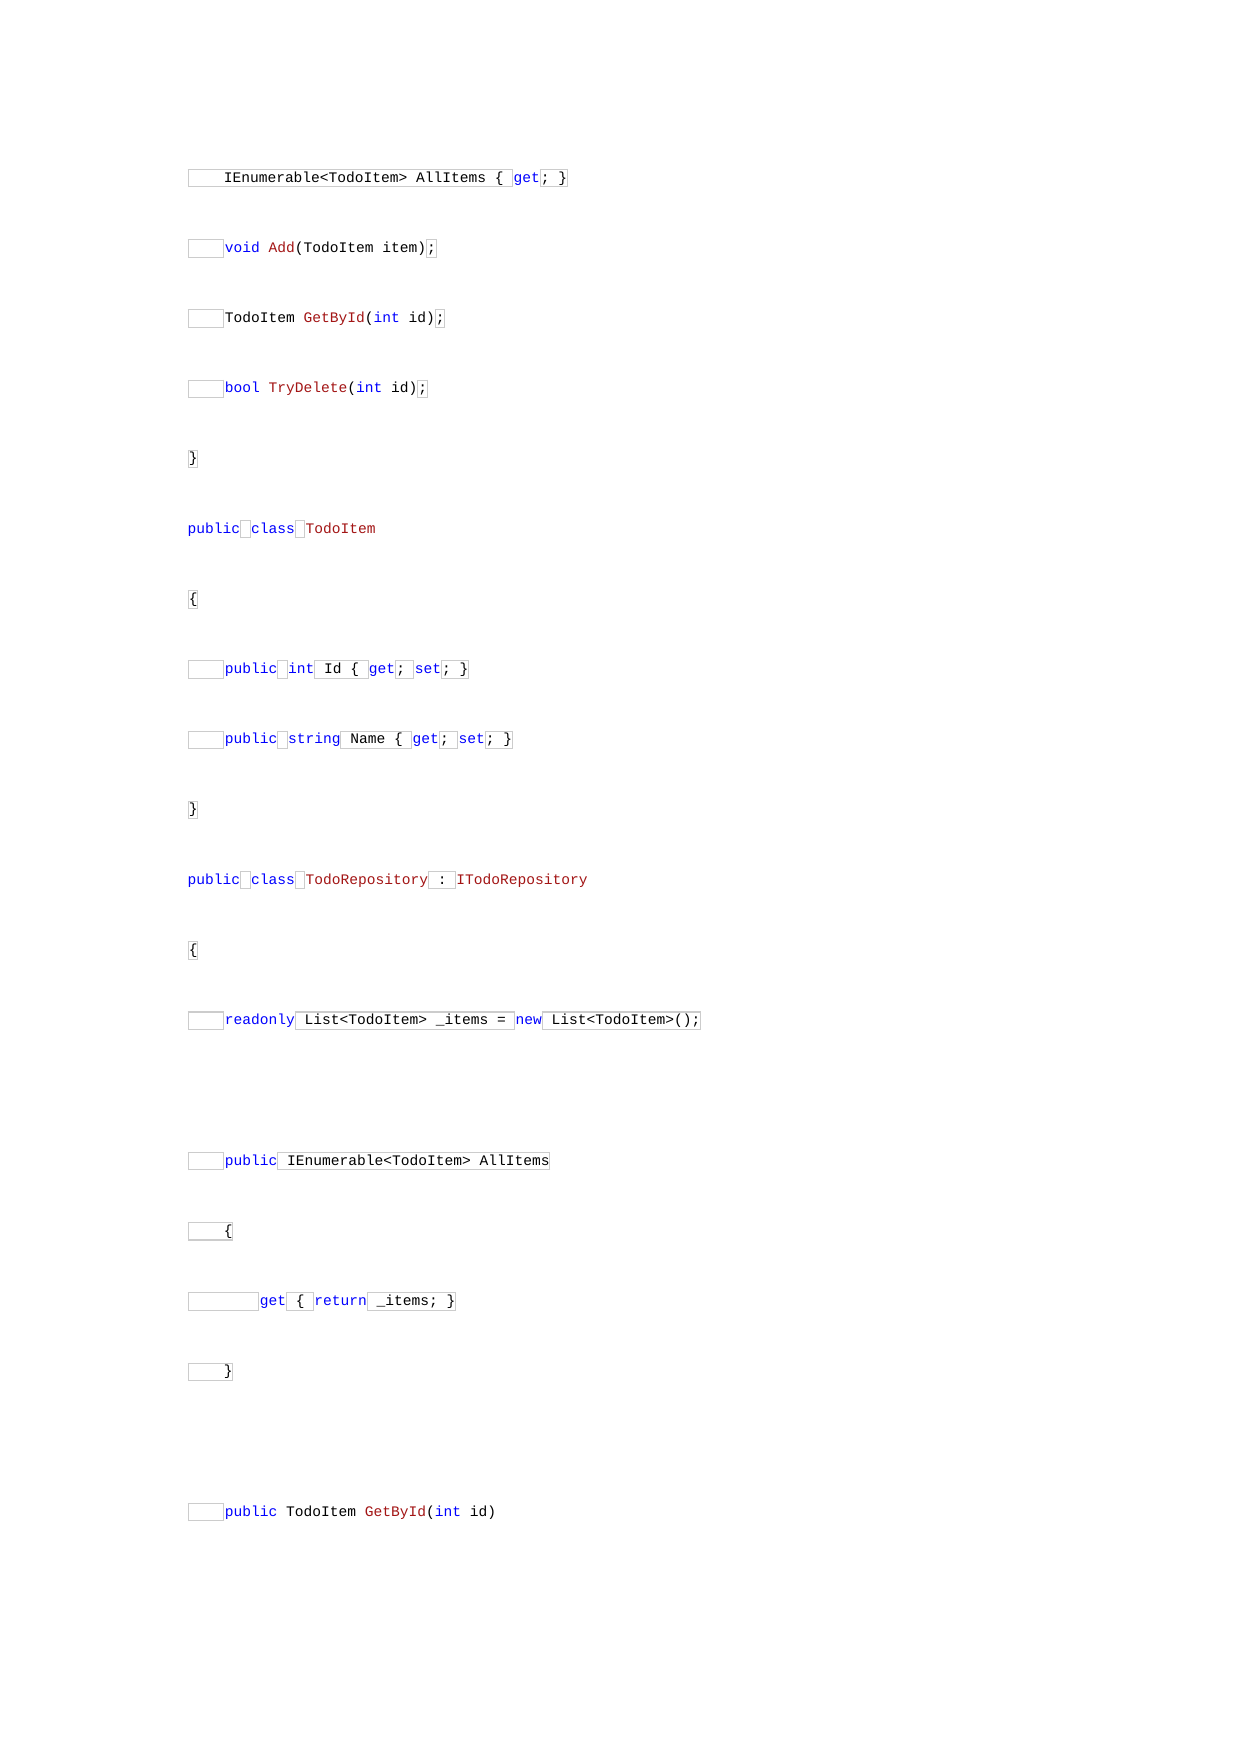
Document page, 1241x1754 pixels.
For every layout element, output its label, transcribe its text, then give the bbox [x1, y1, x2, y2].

text } [187, 443, 1053, 475]
text public TodoItem GetById(int id) [187, 1496, 1053, 1528]
text bool TryDelete(int id); [187, 373, 1053, 405]
text IEnumerable<TodoItem> AllItems { get; } [187, 162, 1053, 194]
text get { return _items; } [187, 1285, 1053, 1318]
text public int Id { get; set; } [187, 653, 1053, 686]
text } [187, 794, 1053, 826]
text { [187, 1215, 1053, 1248]
text public class TodoRepository : ITodoRepository [187, 864, 1053, 897]
text readonly List<TodoItem> _items = new List<TodoItem>(); [187, 1004, 1053, 1037]
text { [187, 583, 1053, 616]
text void Add(TodoItem item); [187, 232, 1053, 265]
text } [187, 1356, 1053, 1388]
text public string Name { get; set; } [187, 724, 1053, 756]
text public class TodoItem [187, 513, 1053, 546]
text { [187, 934, 1053, 967]
text TodoItem GetById(int id); [187, 302, 1053, 335]
text public IEnumerable<TodoItem> AllItems [187, 1145, 1053, 1177]
